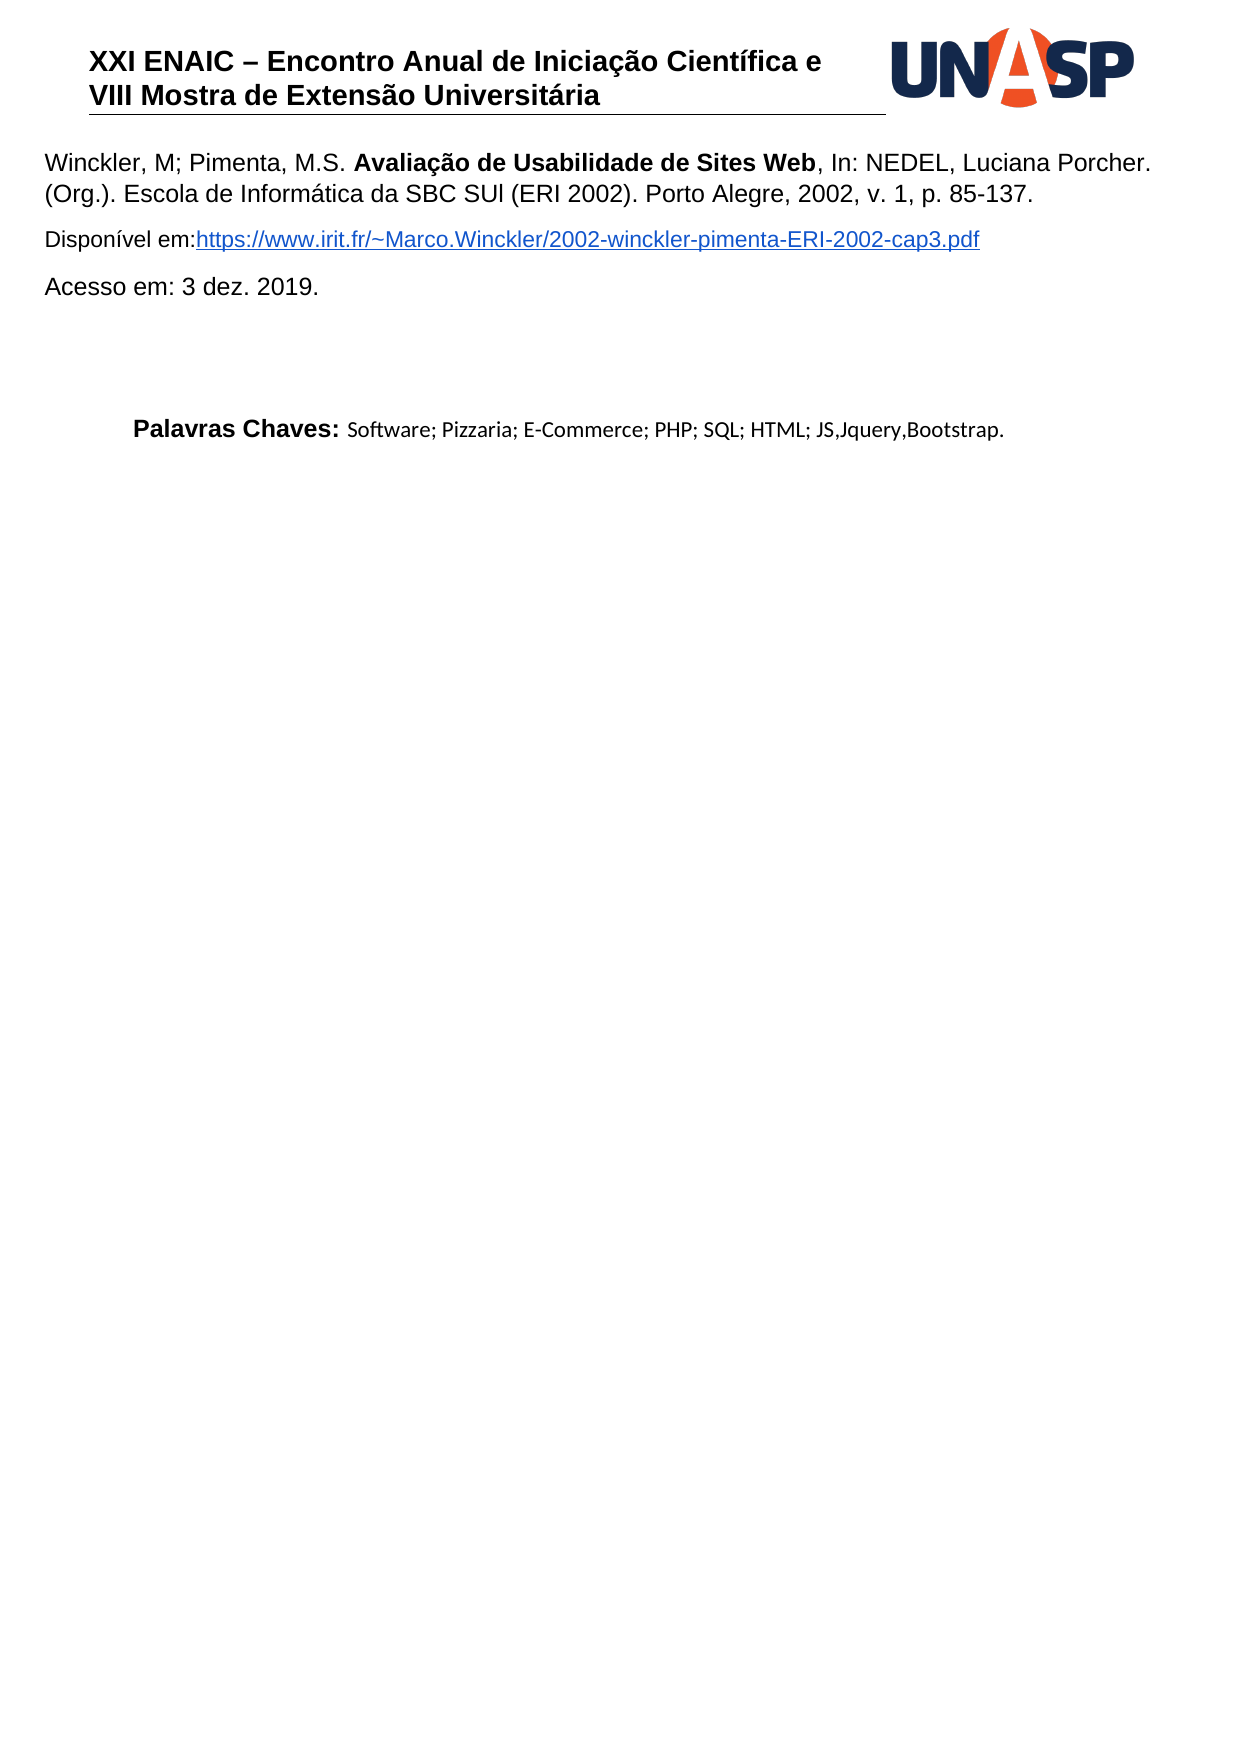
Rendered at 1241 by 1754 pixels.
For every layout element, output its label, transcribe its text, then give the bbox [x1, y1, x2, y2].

text Disponível em:https://www.irit.fr/~Marco.Winckler/2002-winckler-pimenta-ERI-2002-cap3.pdf [44, 226, 1152, 253]
text Winckler, M; Pimenta, M.S. Avaliação de Usabilidade de Sites Web, In: NEDEL, Luciana Porcher. (Org.). Escola de Informática da SBC SUl (ERI 2002). Porto Alegre, 2002, v. 1, p. 85-137. [44, 148, 1152, 207]
picture [891, 25, 1134, 114]
text Acesso em: 3 dez. 2019. [44, 271, 1152, 300]
text Palavras Chaves: Software; Pizzaria; E-Commerce; PHP; SQL; HTML; JS,Jquery,Bootstrap. [133, 414, 1107, 443]
